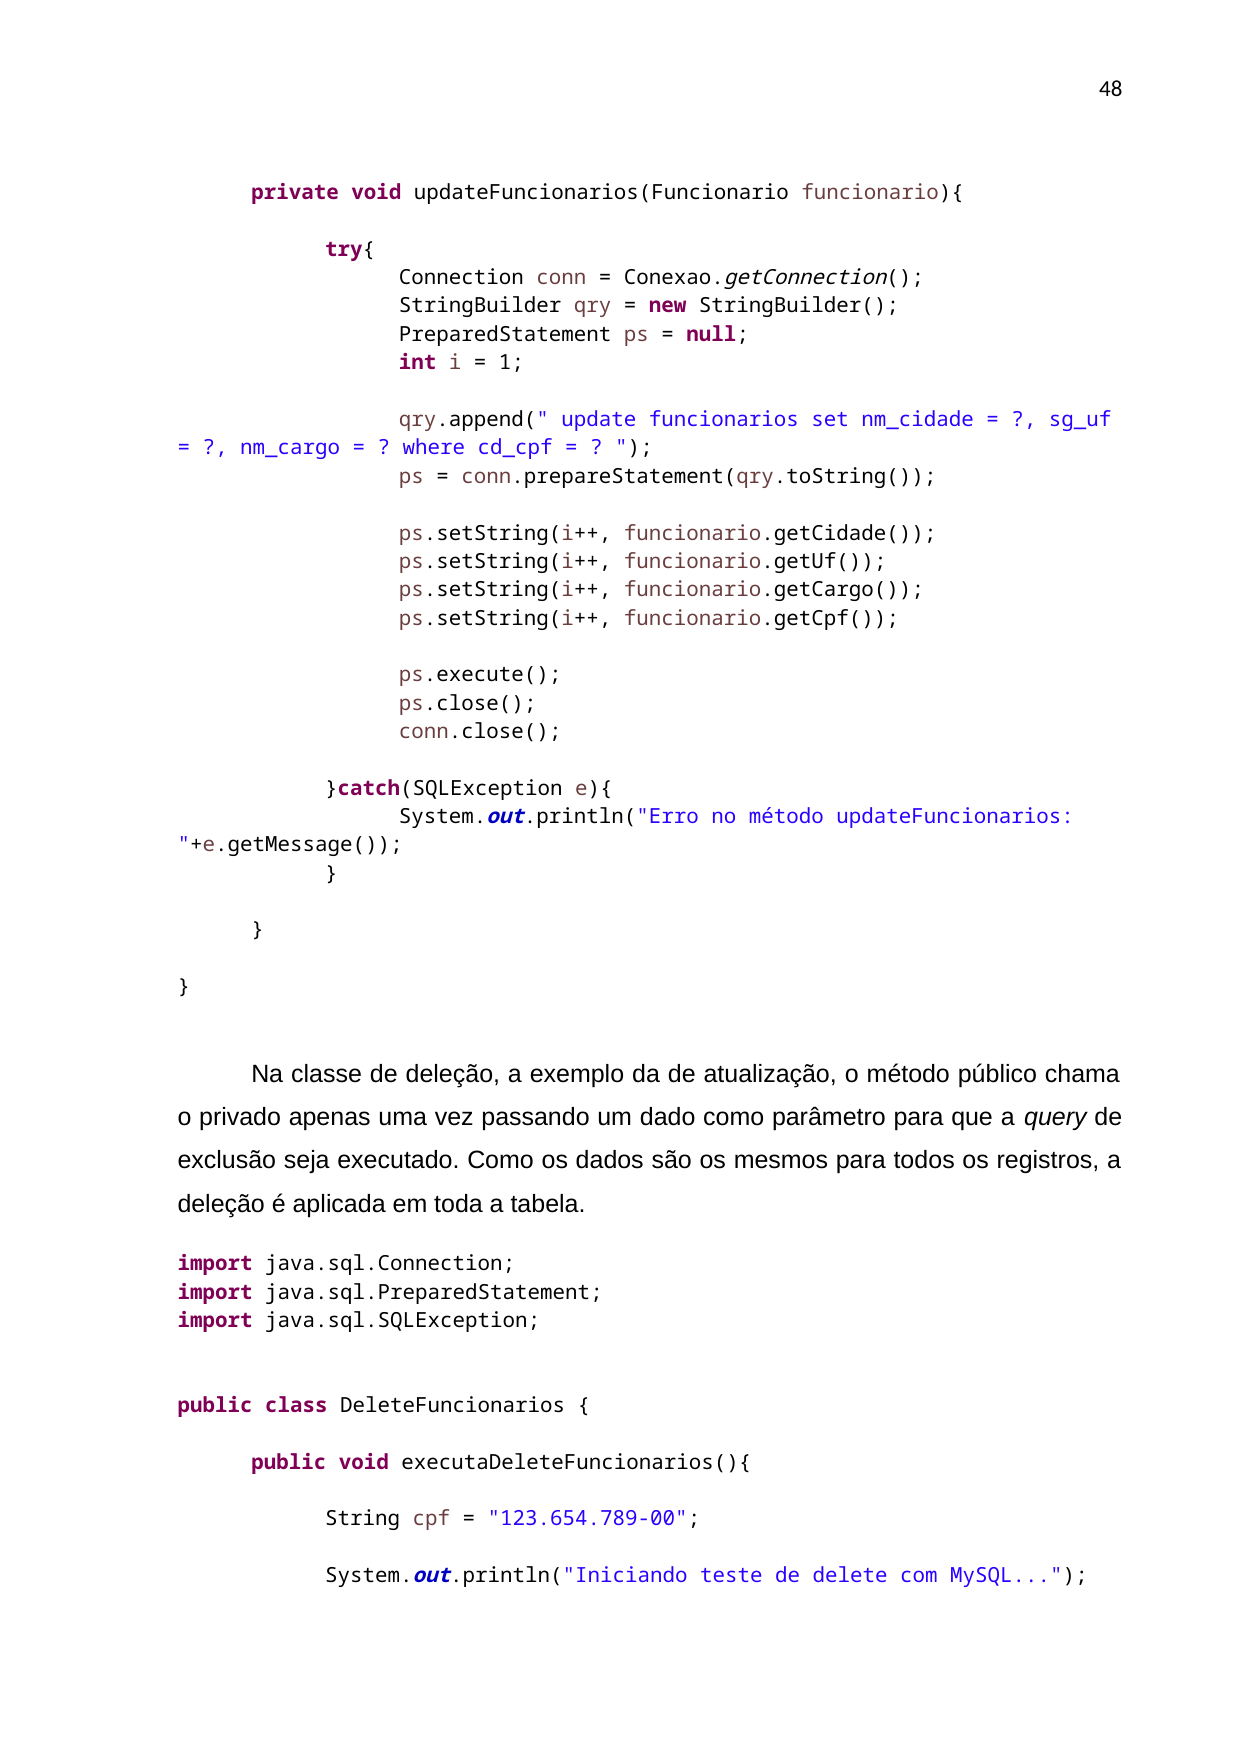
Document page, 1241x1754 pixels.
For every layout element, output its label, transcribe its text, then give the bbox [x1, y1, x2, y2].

text } [177, 914, 1122, 943]
text public class DeleteFuncionarios { [177, 1391, 1122, 1419]
text qry.append(" update funcionarios set nm_cidade = ?, sg_uf = ?, nm_cargo = ? where cd_cpf = ? "); [177, 404, 1122, 461]
text import java.sql.SQLException; [177, 1305, 1122, 1334]
text ps.setString(i++, funcionario.getCargo()); [177, 574, 1122, 603]
text ps.setString(i++, funcionario.getCidade()); [177, 518, 1122, 546]
text ps.execute(); [177, 659, 1122, 688]
text } [177, 971, 1122, 999]
text ps.close(); [177, 688, 1122, 716]
text ps.setString(i++, funcionario.getUf()); [177, 546, 1122, 574]
text Connection conn = Conexao.getConnection(); [177, 262, 1122, 291]
text ps.setString(i++, funcionario.getCpf()); [177, 603, 1122, 631]
text System.out.println("Iniciando teste de delete com MySQL..."); [177, 1560, 1122, 1588]
text public void executaDeleteFuncionarios(){ [177, 1447, 1122, 1475]
text import java.sql.Connection; [177, 1248, 1122, 1277]
text StringBuilder qry = new StringBuilder(); [177, 291, 1122, 319]
text conn.close(); [177, 716, 1122, 745]
text ps = conn.prepareStatement(qry.toString()); [177, 461, 1122, 489]
text import java.sql.PreparedStatement; [177, 1277, 1122, 1305]
text Na classe de deleção, a exemplo da de atualização, o método público chama o privado apenas uma vez passando um dado como parâmetro para que a query de exclusão seja executado. Como os dados são os mesmos para todos os registros, a deleção é aplicada em toda a tabela. [177, 1059, 1122, 1217]
text int i = 1; [177, 347, 1122, 376]
text String cpf = "123.654.789-00"; [177, 1503, 1122, 1532]
text private void updateFuncionarios(Funcionario funcionario){ [177, 177, 1122, 206]
text System.out.println("Erro no método updateFuncionarios: "+e.getMessage()); [177, 801, 1122, 858]
text try{ [177, 234, 1122, 262]
text } [177, 858, 1122, 886]
text PreparedStatement ps = null; [177, 319, 1122, 347]
text }catch(SQLException e){ [177, 773, 1122, 801]
